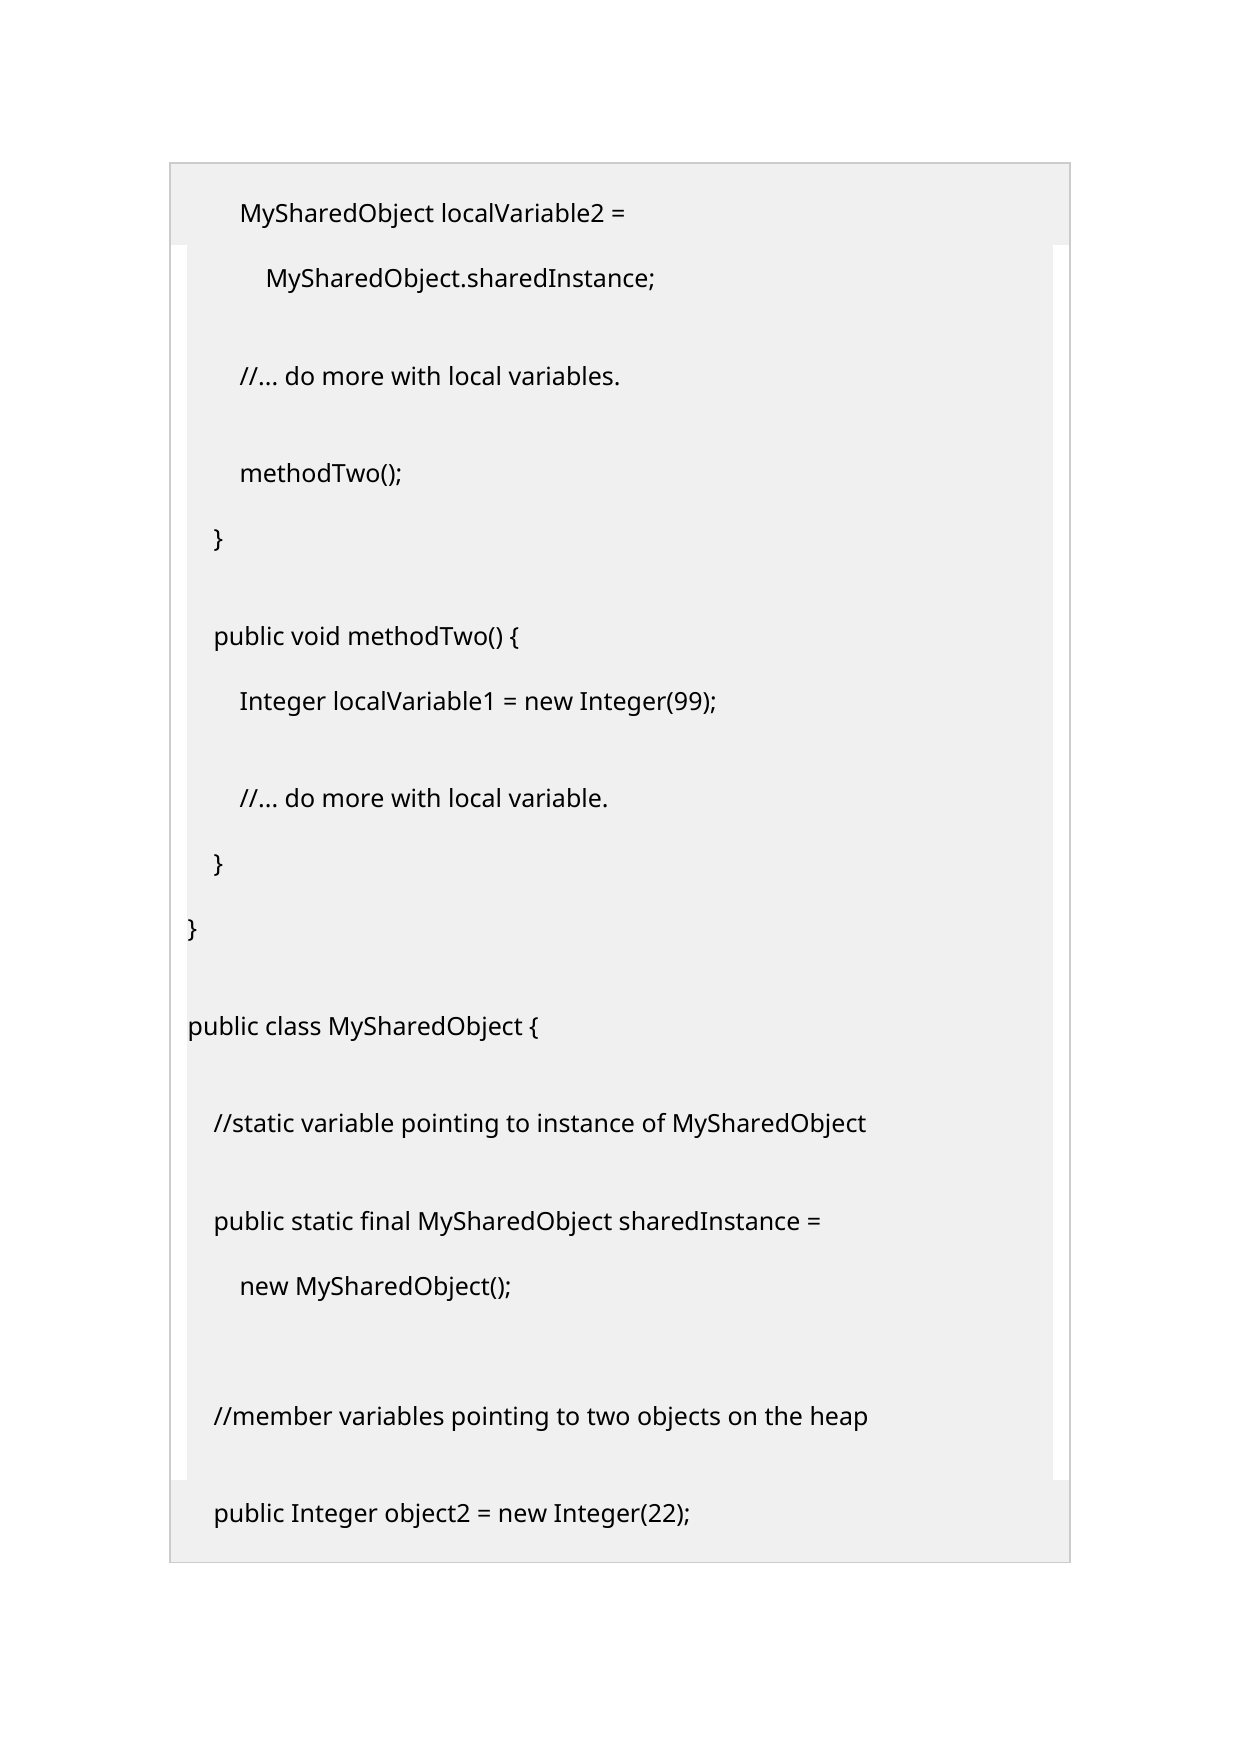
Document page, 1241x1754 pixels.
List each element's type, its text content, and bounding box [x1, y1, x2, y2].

text } [187, 830, 1053, 895]
text //... do more with local variables. [187, 343, 1053, 408]
text //member variables pointing to two objects on the heap [187, 1383, 1053, 1448]
text public Integer object2 = new Integer(22); [171, 1462, 1069, 1562]
text } [187, 505, 1053, 570]
text } [187, 895, 1053, 960]
text public static final MySharedObject sharedInstance = [187, 1188, 1053, 1253]
text public class MySharedObject { [187, 993, 1053, 1058]
text public void methodTwo() { [187, 603, 1053, 668]
text MySharedObject localVariable2 = [171, 164, 1069, 245]
text //static variable pointing to instance of MySharedObject [187, 1090, 1053, 1155]
text Integer localVariable1 = new Integer(99); [187, 668, 1053, 733]
text new MySharedObject(); [187, 1253, 1053, 1318]
text methodTwo(); [187, 440, 1053, 505]
text MySharedObject.sharedInstance; [187, 245, 1053, 310]
text //... do more with local variable. [187, 765, 1053, 830]
